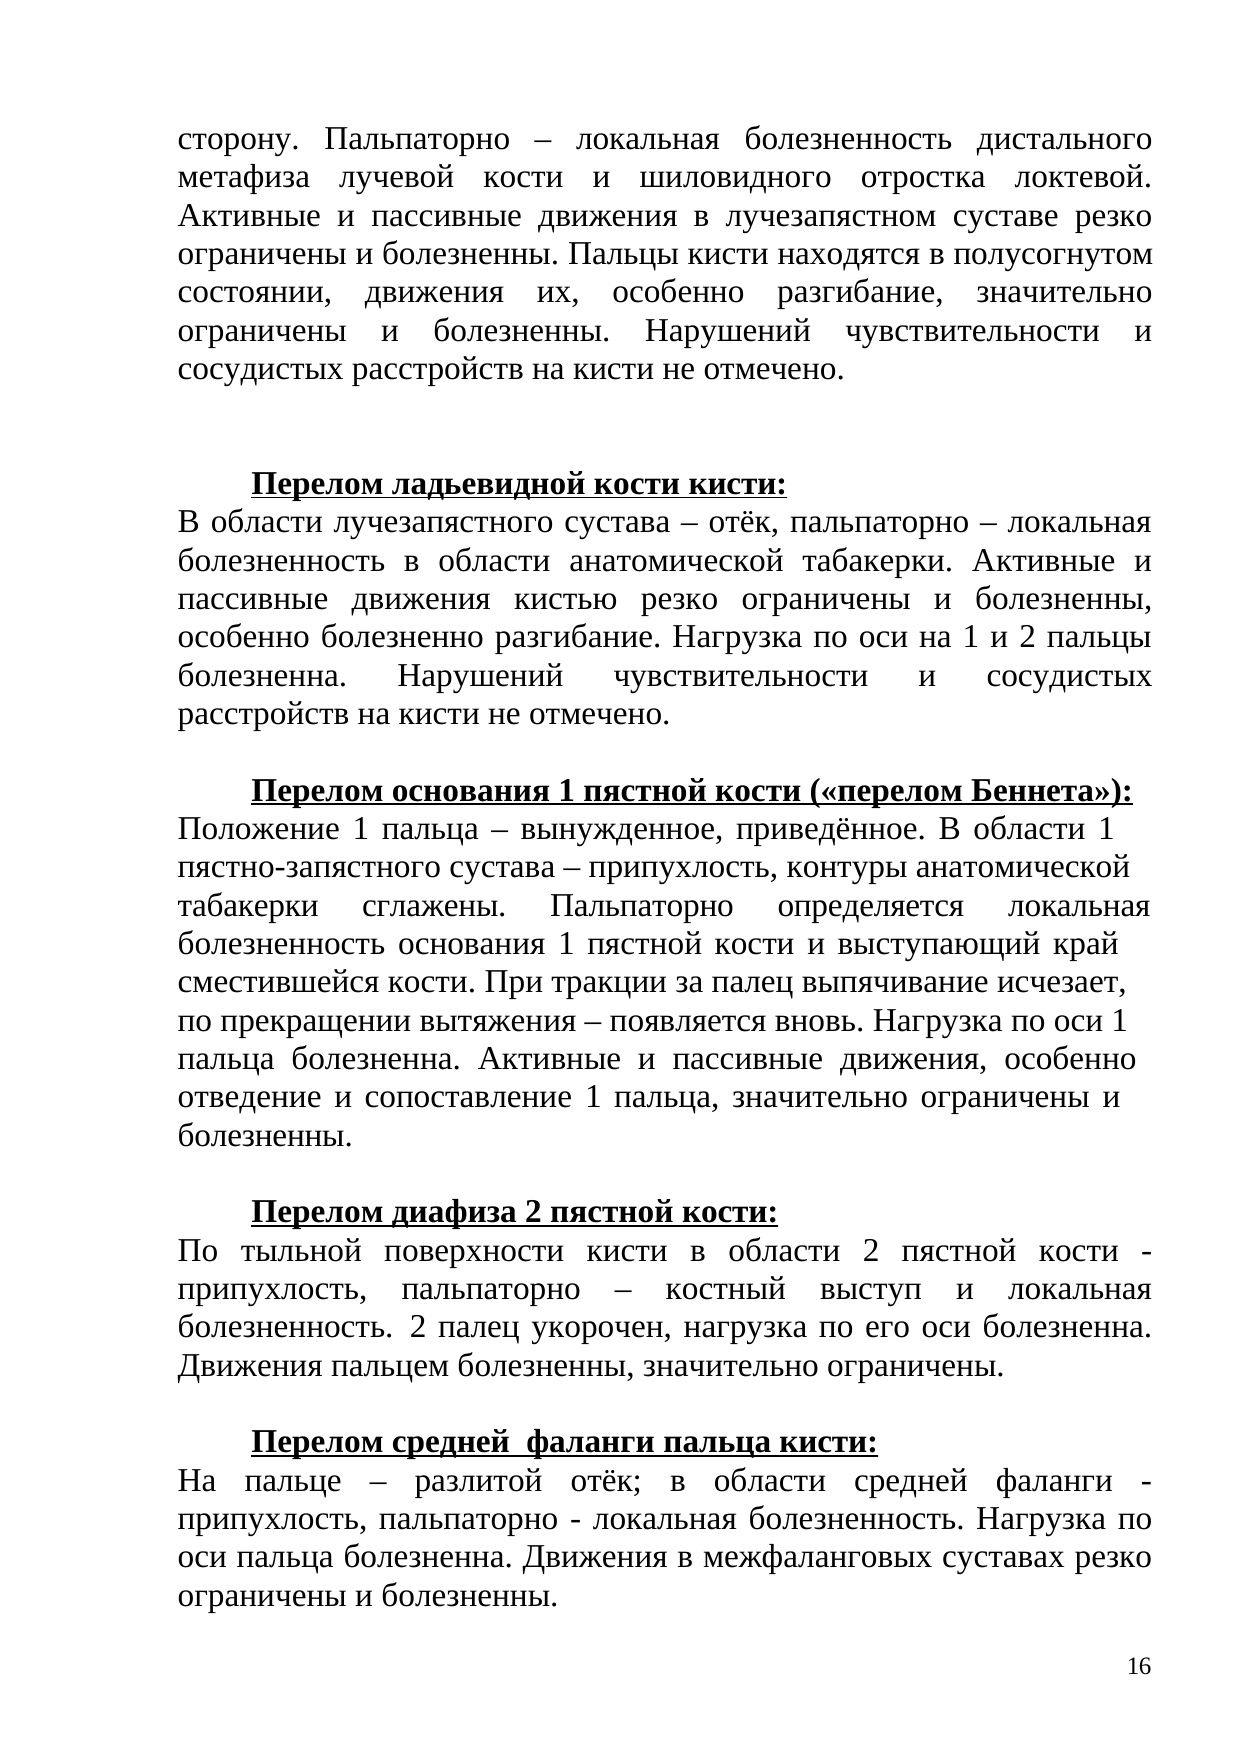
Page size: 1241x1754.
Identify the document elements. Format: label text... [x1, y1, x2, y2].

text По тыльной поверхности кисти в области 2 пястной кости - припухлость, пальпаторно – костный выступ и локальная болезненность. 2 палец укорочен, нагрузка по его оси болезненна. Движения пальцем болезненны, значительно ограничены. [177, 1230, 1153, 1383]
subtitle Перелом ладьевидной кости кисти: [251, 463, 1192, 502]
text В области лучезапястного сустава – отёк, пальпаторно – локальная болезненность в области анатомической табакерки. Активные и пассивные движения кистью резко ограничены и болезненны, особенно болезненно разгибание. Нагрузка по оси на 1 и 2 пальцы болезненна. Нарушений чувствительности и сосудистых расстройств на кисти не отмечено. [177, 502, 1153, 732]
text сторону. Пальпаторно – локальная болезненность дистального метафиза лучевой кости и шиловидного отростка локтевой. Активные и пассивные движения в лучезапястном суставе резко ограничены и болезненны. Пальцы кисти находятся в полусогнутом состоянии, движения их, особенно разгибание, значительно ограничены и болезненны. Нарушений чувствительности и сосудистых расстройств на кисти не отмечено. [177, 118, 1153, 387]
subtitle Перелом диафиза 2 пястной кости: [251, 1192, 1192, 1230]
text На пальце – разлитой отёк; в области средней фаланги - припухлость, пальпаторно - локальная болезненность. Нагрузка по оси пальца болезненна. Движения в межфаланговых суставах резко ограничены и болезненны. [177, 1460, 1153, 1613]
subtitle Перелом средней фаланги пальца кисти: [251, 1422, 1192, 1460]
text Перелом основания 1 пястной кости («перелом Беннета»): Положение 1 пальца – вынужденное, приведённое. В области 1 пястно-запястного сустава – припухлость, контуры анатомической табакерки сглажены. Пальпаторно определяется локальная болезненность основания 1 пястной кости и выступающий край сместившейся кости. При тракции за палец выпячивание исчезает, по прекращении вытяжения – появляется вновь. Нагрузка по оси 1 пальца болезненна. Активные и пассивные движения, особенно отведение и сопоставление 1 пальца, значительно ограничены и болезненны. [177, 770, 1153, 1153]
